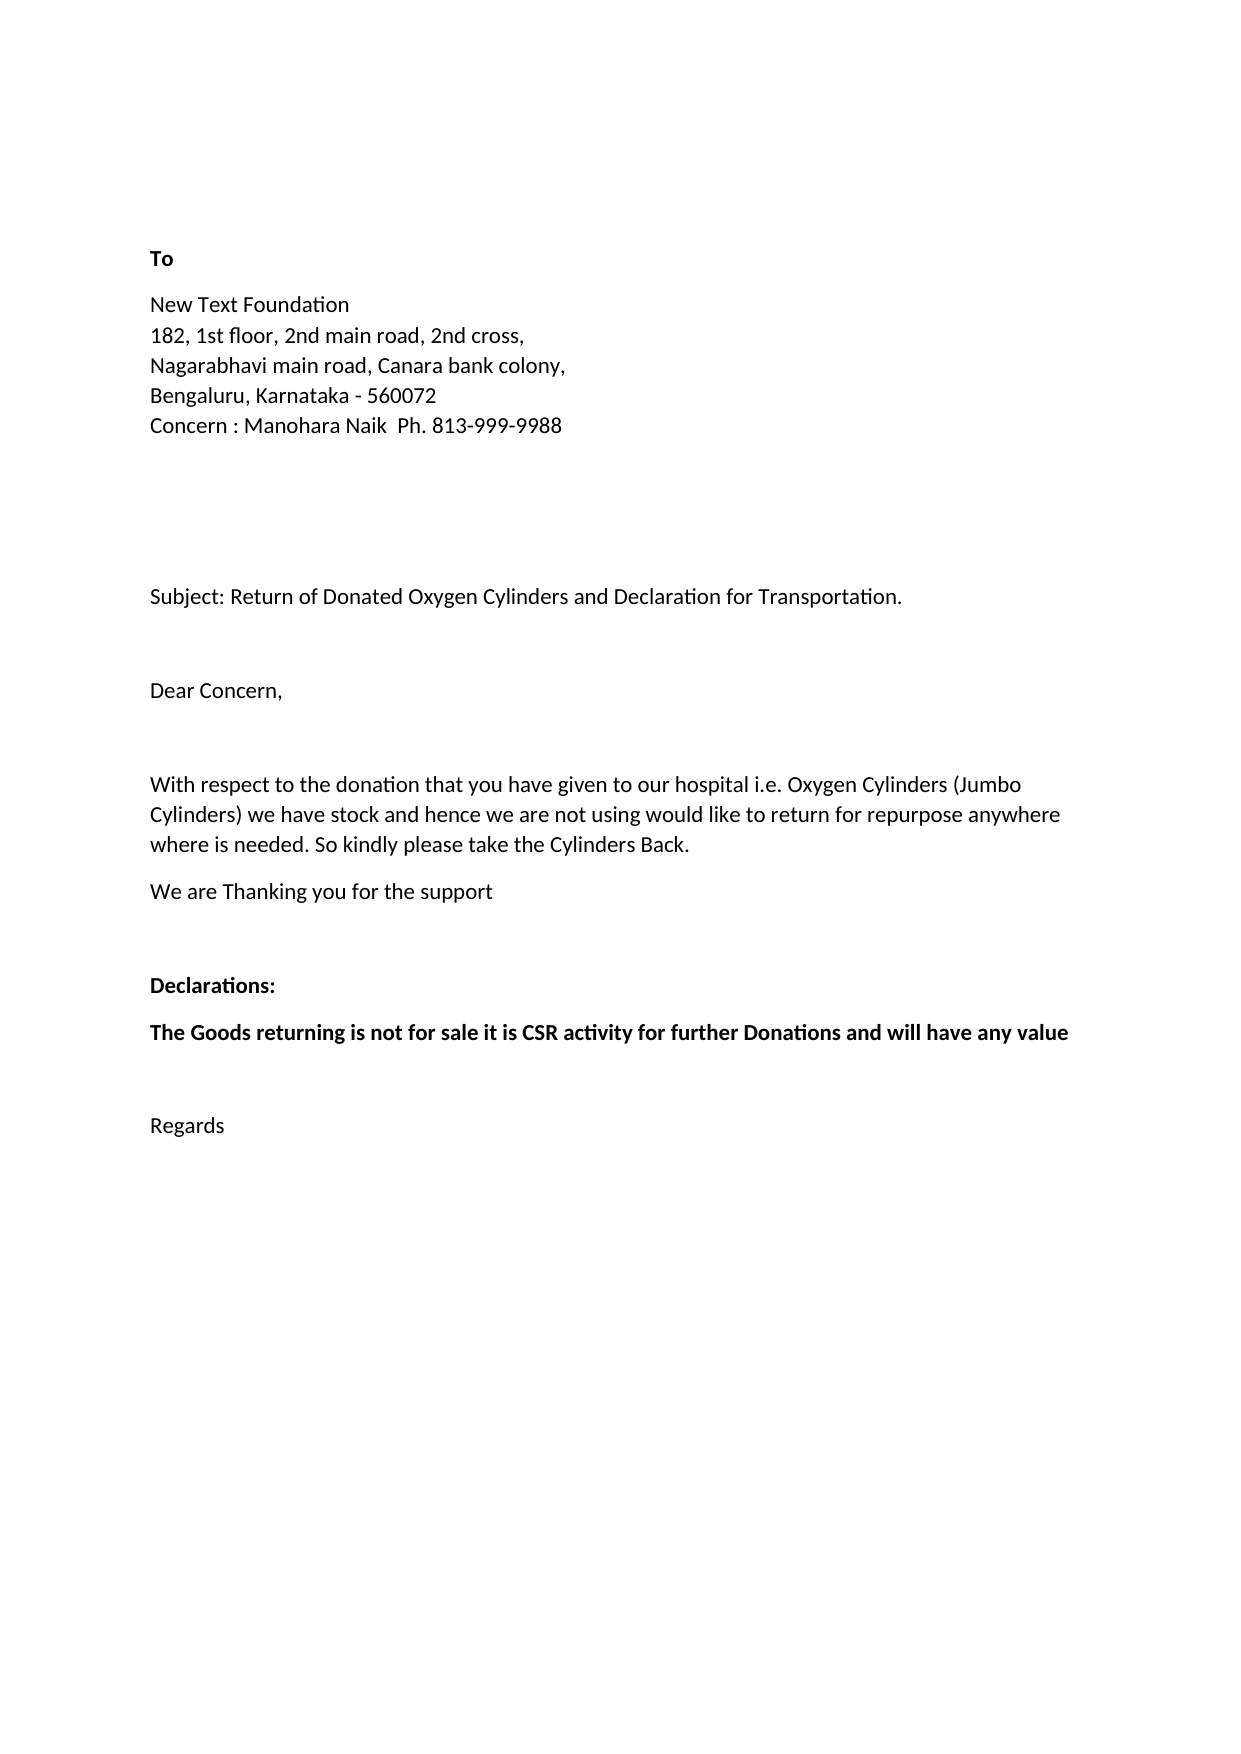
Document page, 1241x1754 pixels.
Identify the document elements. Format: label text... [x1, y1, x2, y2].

text Bengaluru, Karnataka - 560072 [150, 381, 1090, 409]
text Regards [150, 1111, 1090, 1139]
text The Goods returning is not for sale it is CSR activity for further Donations and will have any value [150, 1018, 1090, 1046]
text To [150, 244, 1090, 272]
text Nagarabhavi main road, Canara bank colony, [150, 351, 1090, 379]
text Concern : Manohara Naik Ph. 813-999-9988 [150, 411, 1090, 439]
text With respect to the donation that you have given to our hospital i.e. Oxygen Cylinders (Jumbo Cylinders) we have stock and hence we are not using would like to return for repurpose anywhere where is needed. So kindly please take the Cylinders Back. [150, 770, 1090, 858]
text 182, 1st floor, 2nd main road, 2nd cross, [150, 321, 1090, 349]
text Subject: Return of Donated Oxygen Cylinders and Declaration for Transportation. [150, 582, 1090, 610]
text We are Thanking you for the support [150, 877, 1090, 905]
text Declarations: [150, 971, 1090, 999]
text Dear Concern, [150, 676, 1090, 704]
text New Text Foundation [150, 291, 1090, 319]
